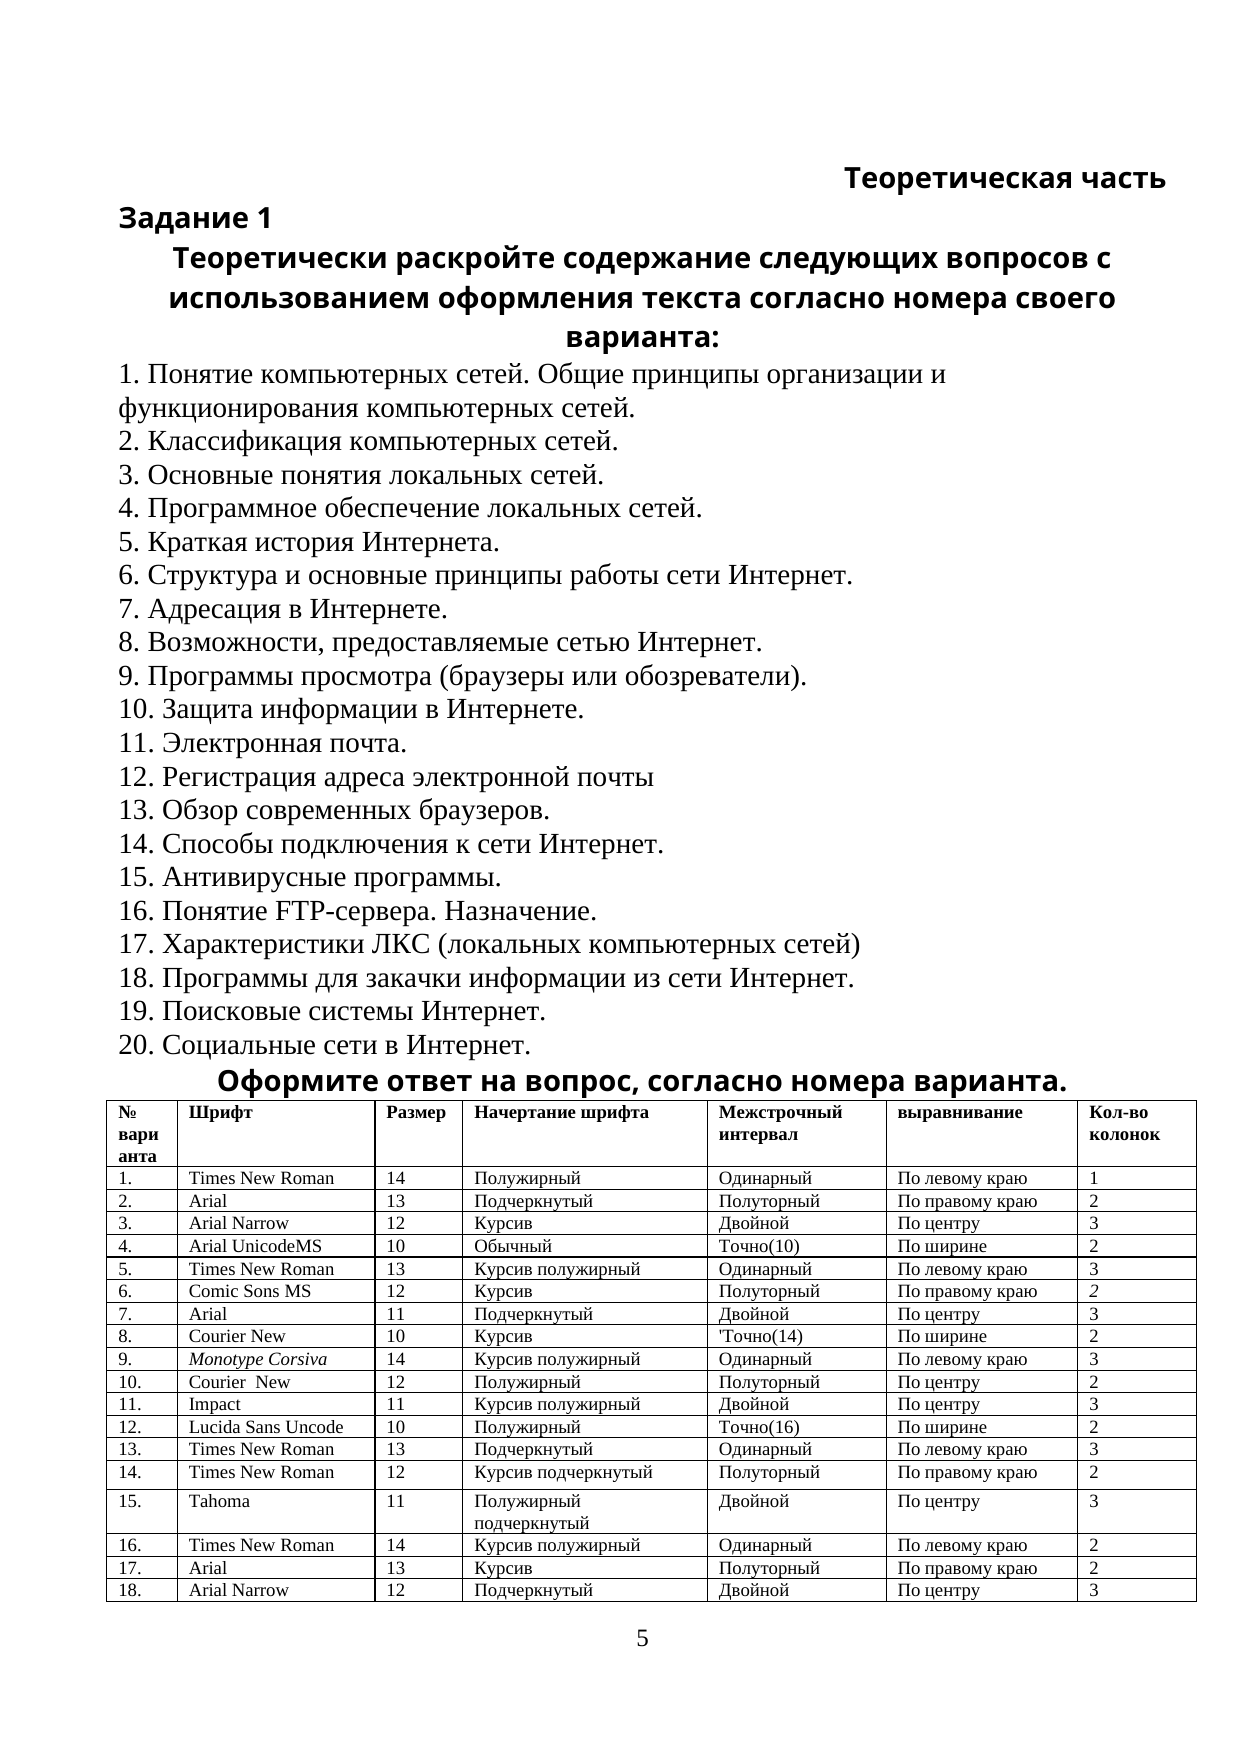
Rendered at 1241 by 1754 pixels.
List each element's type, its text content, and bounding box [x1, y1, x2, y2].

table_cell 2 [1078, 1371, 1196, 1392]
table_cell 6. [107, 1280, 177, 1302]
table_cell Одинарный [708, 1534, 886, 1556]
table_cell 12 [376, 1212, 462, 1234]
table_cell По левому краю [887, 1167, 1077, 1189]
table_cell Курсив полужирный [463, 1258, 707, 1279]
text 17. Характеристики ЛКС (локальных компьютерных сетей) [118, 926, 1167, 960]
text 11. Электронная почта. [118, 725, 1167, 759]
table_cell Lucida Sans Uncode [178, 1416, 374, 1437]
table_cell По правому краю [887, 1190, 1077, 1211]
table_cell 12. [107, 1416, 177, 1437]
table_cell По центру [887, 1371, 1077, 1392]
table_cell 11. [107, 1393, 177, 1415]
table_cell 'Точно(14) [708, 1325, 886, 1347]
table_cell Курсив [463, 1557, 707, 1578]
table_cell Полуторный [708, 1557, 886, 1578]
table_cell 17. [107, 1557, 177, 1578]
table_cell 3 [1078, 1348, 1196, 1369]
text 8. Возможности, предоставляемые сетью Интернет. [118, 624, 1167, 658]
text 20. Социальные сети в Интернет. [118, 1027, 1167, 1061]
table_cell Подчеркнутый [463, 1303, 707, 1324]
table_header № варианта [107, 1101, 177, 1166]
table_cell Двойной [708, 1490, 886, 1533]
table_cell 2 [1078, 1325, 1196, 1347]
table_cell 5. [107, 1258, 177, 1279]
table_cell 13 [376, 1557, 462, 1578]
text 3. Основные понятия локальных сетей. [118, 457, 1167, 490]
table_cell 2 [1078, 1461, 1196, 1489]
table_cell 2 [1078, 1235, 1196, 1256]
table_cell 10 [376, 1235, 462, 1256]
table_cell По левому краю [887, 1348, 1077, 1369]
text 14. Способы подключения к сети Интернет. [118, 826, 1167, 859]
text 5. Краткая история Интернета. [118, 524, 1167, 557]
table_cell Двойной [708, 1212, 886, 1234]
table_header Кол-во колонок [1078, 1101, 1196, 1166]
table_cell Курсив [463, 1212, 707, 1234]
table_cell 12 [376, 1579, 462, 1601]
table_cell 13 [376, 1438, 462, 1460]
table_header Размер [376, 1101, 462, 1166]
table_cell Одинарный [708, 1348, 886, 1369]
table_cell Monotype Corsiva [178, 1348, 374, 1369]
table_cell По левому краю [887, 1258, 1077, 1279]
table_cell 3 [1078, 1579, 1196, 1601]
table_cell 12 [376, 1461, 462, 1489]
table_cell 2 [1078, 1534, 1196, 1556]
text 10. Защита информации в Интернете. [118, 692, 1167, 725]
text 18. Программы для закачки информации из сети Интернет. [118, 960, 1167, 993]
table_cell Courier New [178, 1325, 374, 1347]
table_cell 7. [107, 1303, 177, 1324]
table_cell Impact [178, 1393, 374, 1415]
table_cell 14 [376, 1534, 462, 1556]
table_cell Times New Roman [178, 1534, 374, 1556]
table_cell Двойной [708, 1579, 886, 1601]
table_cell 11 [376, 1393, 462, 1415]
table_cell 8. [107, 1325, 177, 1347]
text 1. Понятие компьютерных сетей. Общие принципы организации и функционирования компьютерных сетей. [118, 356, 1167, 423]
table_cell 2 [1078, 1190, 1196, 1211]
table_cell Courier New [178, 1371, 374, 1392]
table_cell 2 [1078, 1280, 1196, 1302]
table_cell По ширине [887, 1325, 1077, 1347]
table_cell 11 [376, 1490, 462, 1533]
table_cell 2 [1078, 1557, 1196, 1578]
table_cell Одинарный [708, 1438, 886, 1460]
table_header Шрифт [178, 1101, 374, 1166]
table_cell 9. [107, 1348, 177, 1369]
table_cell 14 [376, 1167, 462, 1189]
table_cell Полуторный [708, 1371, 886, 1392]
table_cell Arial Narrow [178, 1579, 374, 1601]
text Оформите ответ на вопрос, согласно номера варианта. [118, 1061, 1167, 1100]
table_cell 1 [1078, 1167, 1196, 1189]
table_cell Times New Roman [178, 1438, 374, 1460]
table_cell 16. [107, 1534, 177, 1556]
table_cell По центру [887, 1490, 1077, 1533]
table_cell Точно(10) [708, 1235, 886, 1256]
table_cell Курсив [463, 1280, 707, 1302]
text Теоретическая часть [118, 158, 1167, 197]
table_cell Arial [178, 1557, 374, 1578]
table_cell 3 [1078, 1212, 1196, 1234]
text 16. Понятие FTP-сервера. Назначение. [118, 893, 1167, 926]
table_cell Полужирный подчеркнутый [463, 1490, 707, 1533]
text 2. Классификация компьютерных сетей. [118, 423, 1167, 457]
table_cell 15. [107, 1490, 177, 1533]
table_cell 3 [1078, 1258, 1196, 1279]
table_cell Times New Roman [178, 1461, 374, 1489]
text 19. Поисковые системы Интернет. [118, 993, 1167, 1027]
table_cell 12 [376, 1371, 462, 1392]
table_header Начертание шрифта [463, 1101, 707, 1166]
table_cell 12 [376, 1280, 462, 1302]
table_cell Arial Narrow [178, 1212, 374, 1234]
table_cell По правому краю [887, 1557, 1077, 1578]
table_header Межстрочный интервал [708, 1101, 886, 1166]
text 13. Обзор современных браузеров. [118, 792, 1167, 826]
table_cell Двойной [708, 1303, 886, 1324]
table_cell По правому краю [887, 1461, 1077, 1489]
table_cell 10. [107, 1371, 177, 1392]
table_cell Полуторный [708, 1461, 886, 1489]
table_cell Comic Sons МS [178, 1280, 374, 1302]
table_cell 2. [107, 1190, 177, 1211]
table_cell Полужирный [463, 1371, 707, 1392]
table_cell По центру [887, 1303, 1077, 1324]
table_cell Полуторный [708, 1190, 886, 1211]
table_cell 10 [376, 1325, 462, 1347]
table_cell 4. [107, 1235, 177, 1256]
table_cell По ширине [887, 1235, 1077, 1256]
table_cell Двойной [708, 1393, 886, 1415]
table_cell По левому краю [887, 1438, 1077, 1460]
table_cell Tahoma [178, 1490, 374, 1533]
text 9. Программы просмотра (браузеры или обозреватели). [118, 658, 1167, 692]
table_cell Times New Roman [178, 1258, 374, 1279]
table_header выравнивание [887, 1101, 1077, 1166]
table_cell 3 [1078, 1438, 1196, 1460]
table_cell 13 [376, 1258, 462, 1279]
table_cell Подчеркнутый [463, 1438, 707, 1460]
table_cell Курсив подчеркнутый [463, 1461, 707, 1489]
table_cell По центру [887, 1393, 1077, 1415]
table_cell Полужирный [463, 1167, 707, 1189]
table_cell Точно(16) [708, 1416, 886, 1437]
table_cell 18. [107, 1579, 177, 1601]
table_cell 3 [1078, 1393, 1196, 1415]
table_cell 13 [376, 1190, 462, 1211]
table_cell Arial [178, 1303, 374, 1324]
table_cell По центру [887, 1579, 1077, 1601]
table_cell Курсив [463, 1325, 707, 1347]
table_cell 3. [107, 1212, 177, 1234]
table_cell Полужирный [463, 1416, 707, 1437]
text Теоретически раскройте содержание следующих вопросов с использованием оформления текста согласно номера своего варианта: [118, 237, 1167, 356]
table_cell Times New Roman [178, 1167, 374, 1189]
table_cell Arial [178, 1190, 374, 1211]
table_cell Полуторный [708, 1280, 886, 1302]
text Задание 1 [118, 197, 1167, 237]
table_cell Подчеркнутый [463, 1579, 707, 1601]
table_cell 2 [1078, 1416, 1196, 1437]
table_cell По левому краю [887, 1534, 1077, 1556]
text 6. Структура и основные принципы работы сети Интернет. [118, 557, 1167, 591]
table_cell 10 [376, 1416, 462, 1437]
table_cell 11 [376, 1303, 462, 1324]
table_cell Arial UnicodeMS [178, 1235, 374, 1256]
table_cell Одинарный [708, 1167, 886, 1189]
table_cell Обычный [463, 1235, 707, 1256]
table_cell Курсив полужирный [463, 1534, 707, 1556]
table_cell Подчеркнутый [463, 1190, 707, 1211]
text 4. Программное обеспечение локальных сетей. [118, 490, 1167, 524]
text 12. Регистрация адреса электронной почты [118, 759, 1167, 792]
table_cell По правому краю [887, 1280, 1077, 1302]
table_cell Одинарный [708, 1258, 886, 1279]
table_cell Курсив полужирный [463, 1393, 707, 1415]
table_cell 3 [1078, 1303, 1196, 1324]
table_cell 14 [376, 1348, 462, 1369]
table_cell 3 [1078, 1490, 1196, 1533]
text 15. Антивирусные программы. [118, 859, 1167, 893]
table_cell По ширине [887, 1416, 1077, 1437]
table_cell 14. [107, 1461, 177, 1489]
text 7. Адресация в Интернете. [118, 591, 1167, 624]
table_cell 1. [107, 1167, 177, 1189]
table_cell Курсив полужирный [463, 1348, 707, 1369]
table_cell 13. [107, 1438, 177, 1460]
table_cell По центру [887, 1212, 1077, 1234]
